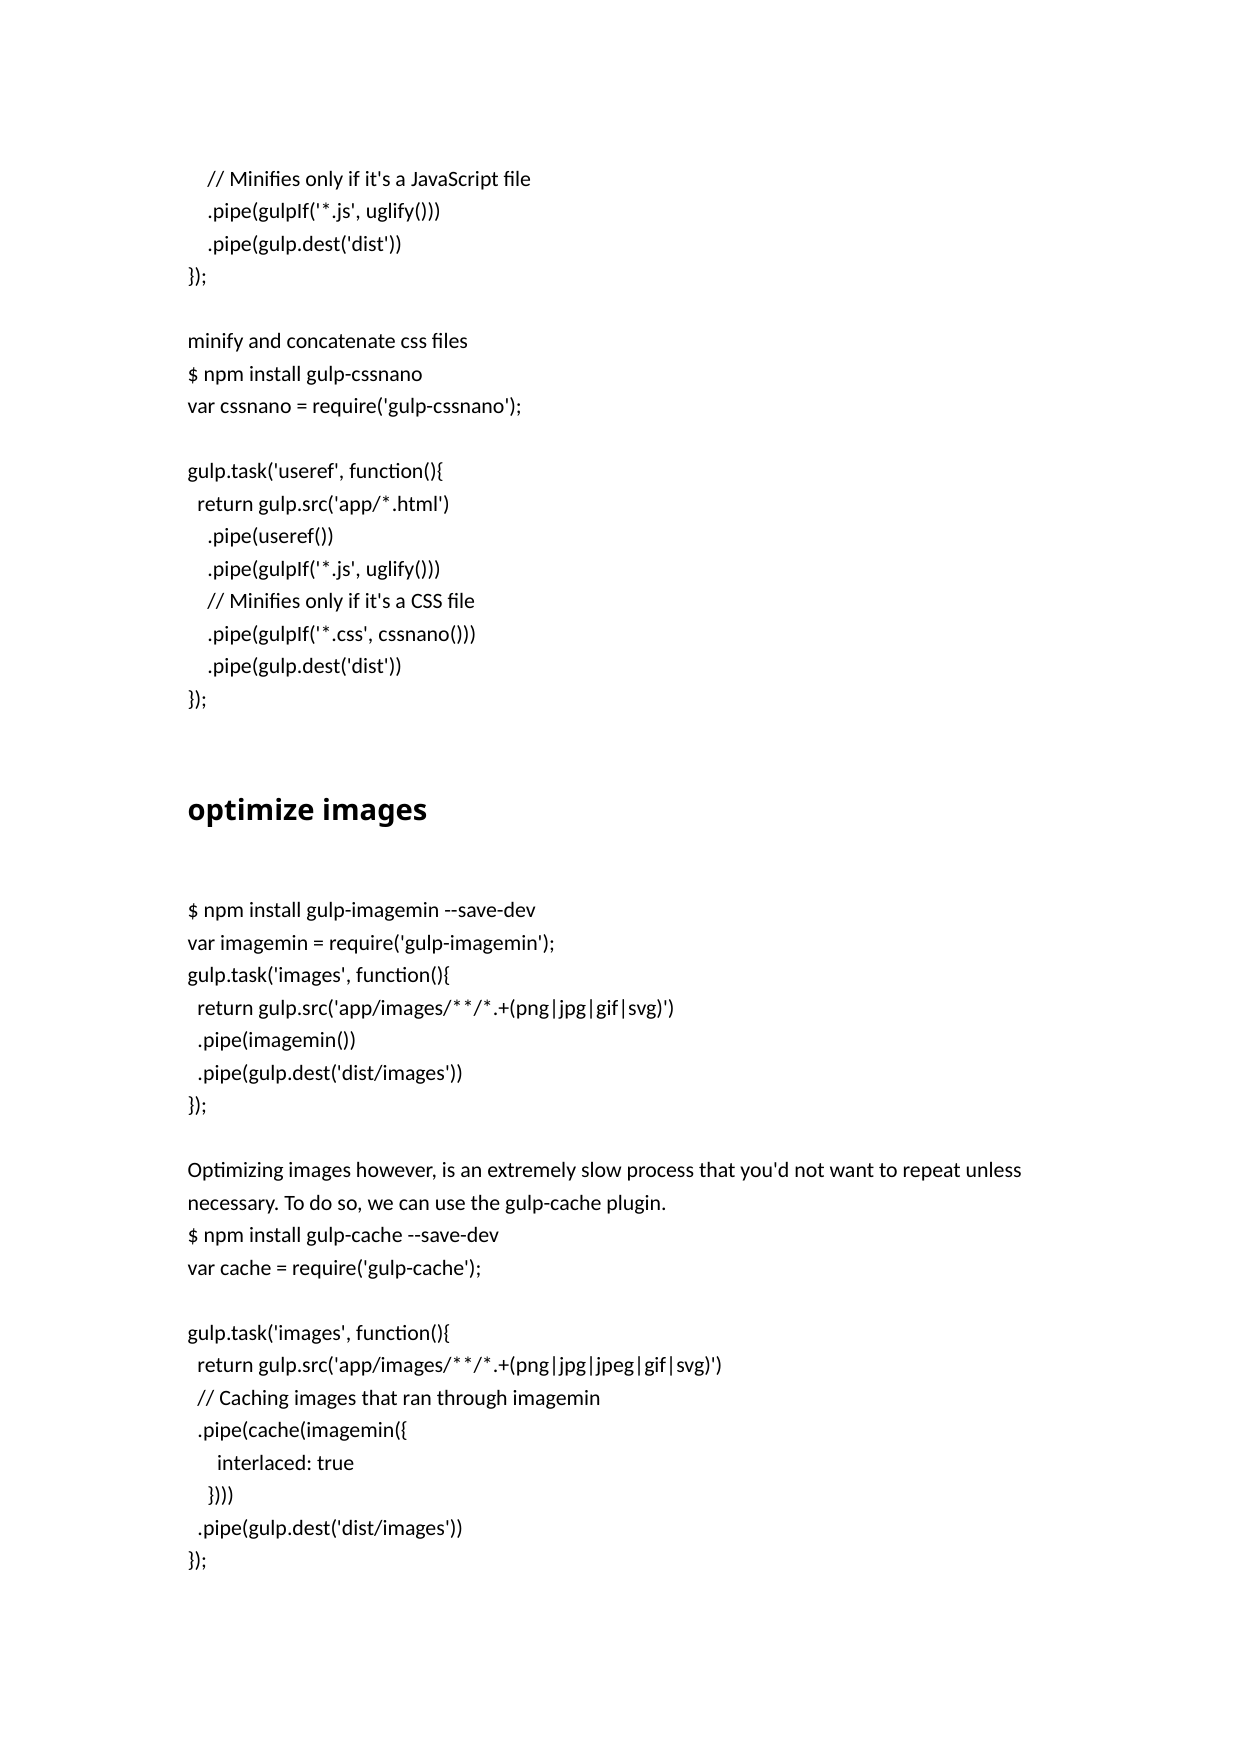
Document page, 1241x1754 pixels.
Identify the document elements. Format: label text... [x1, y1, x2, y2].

text $ npm install gulp-cache --save-dev [187, 1218, 1053, 1251]
text }))) [187, 1478, 1053, 1511]
text var cssnano = require('gulp-cssnano'); [187, 389, 1053, 422]
text .pipe(gulpIf('*.js', uglify())) [187, 552, 1053, 584]
text minify and concatenate css files [187, 324, 1053, 357]
text Optimizing images however, is an extremely slow process that you'd not want to repeat unless necessary. To do so, we can use the gulp-cache plugin. [187, 1153, 1053, 1218]
text var cache = require('gulp-cache'); [187, 1251, 1053, 1283]
text $ npm install gulp-cssnano [187, 357, 1053, 389]
text var imagemin = require('gulp-imagemin'); [187, 926, 1053, 958]
text return gulp.src('app/images/**/*.+(png|jpg|gif|svg)') [187, 991, 1053, 1023]
text gulp.task('images', function(){ [187, 958, 1053, 991]
text interlaced: true [187, 1446, 1053, 1478]
text }); [187, 682, 1053, 714]
text return gulp.src('app/images/**/*.+(png|jpg|jpeg|gif|svg)') [187, 1348, 1053, 1381]
text .pipe(gulpIf('*.css', cssnano())) [187, 617, 1053, 649]
text gulp.task('images', function(){ [187, 1316, 1053, 1348]
text // Caching images that ran through imagemin [187, 1381, 1053, 1413]
text .pipe(cache(imagemin({ [187, 1413, 1053, 1446]
text .pipe(gulpIf('*.js', uglify())) [187, 194, 1053, 227]
text .pipe(imagemin()) [187, 1023, 1053, 1056]
text .pipe(gulp.dest('dist/images')) [187, 1056, 1053, 1088]
text .pipe(gulp.dest('dist')) [187, 227, 1053, 259]
text return gulp.src('app/*.html') [187, 487, 1053, 519]
text gulp.task('useref', function(){ [187, 454, 1053, 487]
subtitle optimize images [187, 776, 1053, 841]
text }); [187, 259, 1053, 292]
text // Minifies only if it's a CSS file [187, 584, 1053, 617]
text }); [187, 1543, 1053, 1576]
text }); [187, 1088, 1053, 1121]
text .pipe(useref()) [187, 519, 1053, 552]
text .pipe(gulp.dest('dist/images')) [187, 1511, 1053, 1543]
text .pipe(gulp.dest('dist')) [187, 649, 1053, 682]
text // Minifies only if it's a JavaScript file [187, 162, 1053, 194]
text $ npm install gulp-imagemin --save-dev [187, 893, 1053, 926]
